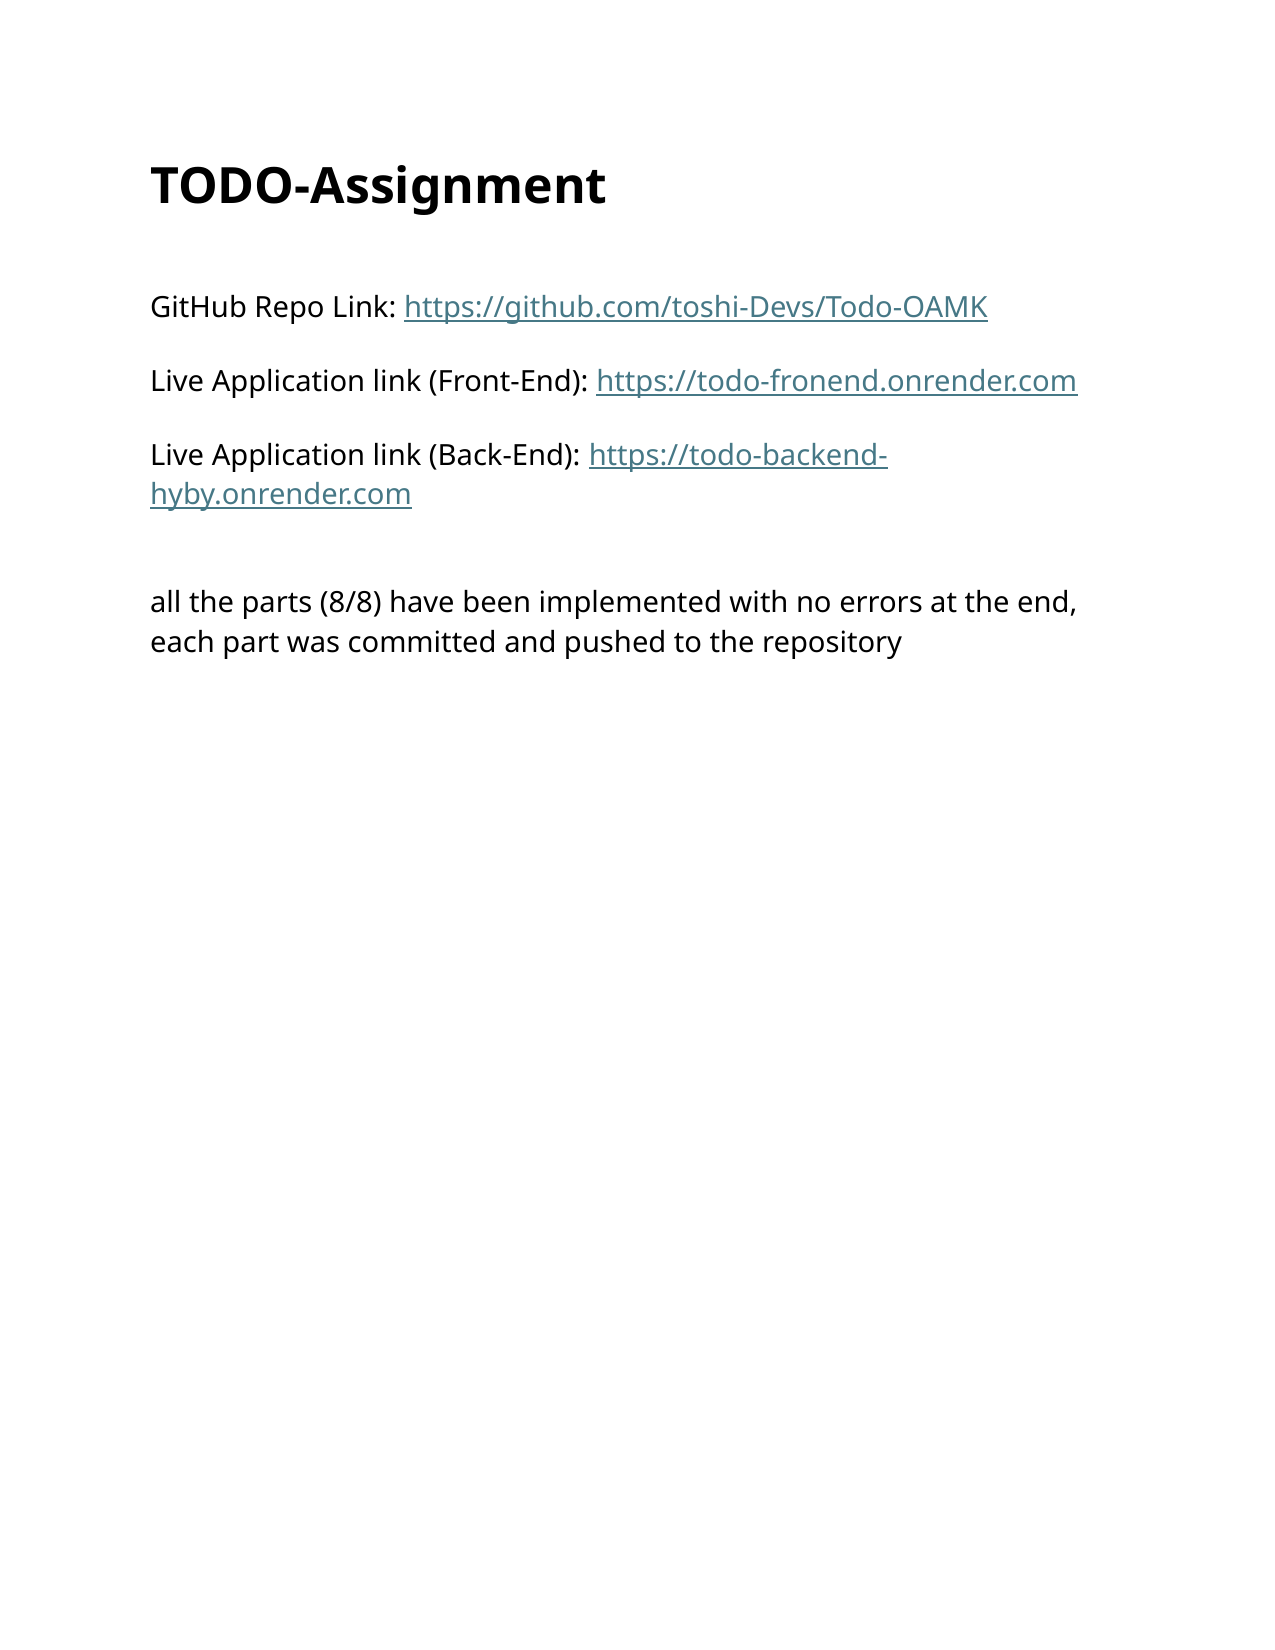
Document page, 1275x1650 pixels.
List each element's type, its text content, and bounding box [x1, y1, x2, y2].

text Live Application link (Front-End): https://todo-fronend.onrender.com [150, 326, 1125, 434]
text TODO-Assignment [150, 150, 1125, 252]
text Live Application link (Back-End): https://todo-backend-hyby.onrender.com all the parts (8/8) have been implemented with no errors at the end, each part was committed and pushed to the repository [150, 434, 1125, 661]
text GitHub Repo Link: https://github.com/toshi-Devs/Todo-OAMK [150, 286, 1125, 326]
